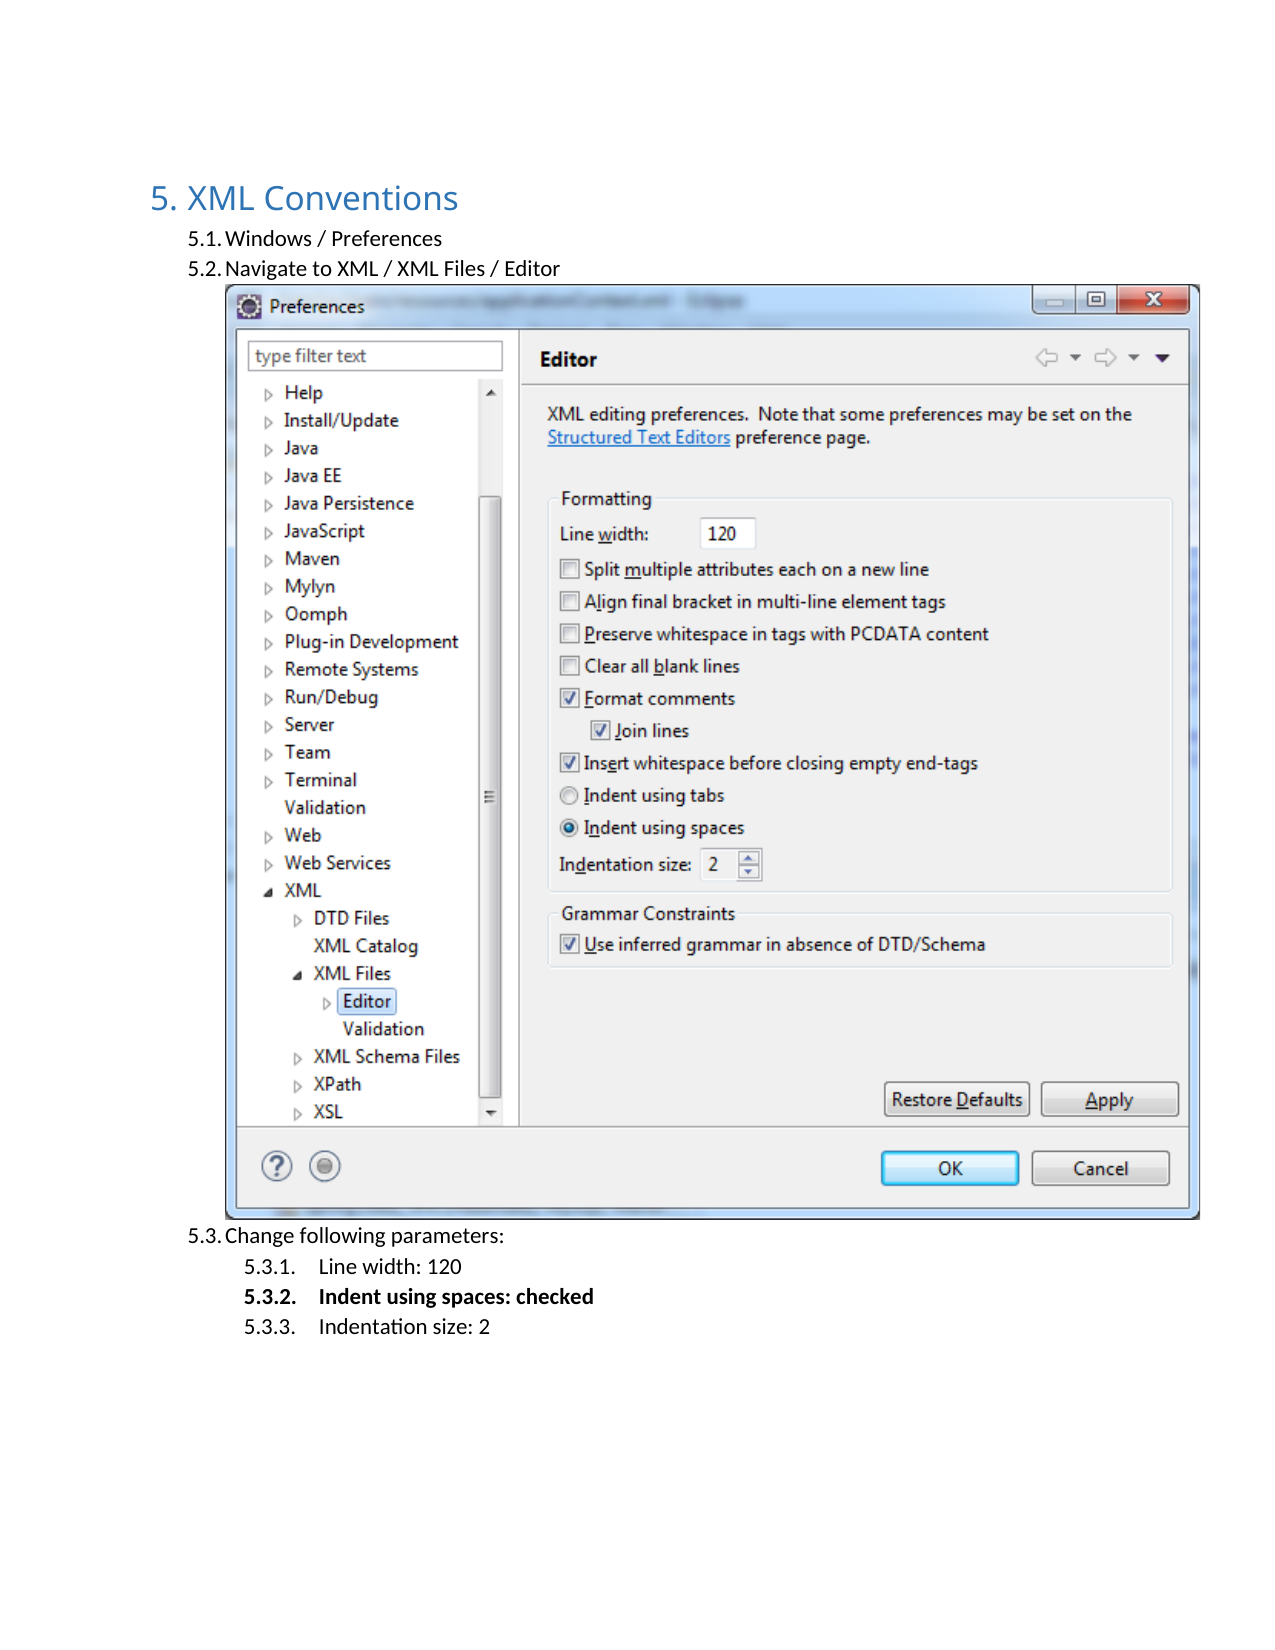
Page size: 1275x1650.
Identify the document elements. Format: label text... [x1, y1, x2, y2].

list Navigate to XML / XML Files / Editor [187, 254, 1125, 282]
list Windows / Preferences [187, 224, 1125, 252]
list Indentation size: 2 [244, 1312, 1125, 1340]
list Change following parameters: [187, 1222, 1125, 1250]
subtitle XML Conventions [150, 175, 1125, 220]
picture [225, 284, 1200, 1220]
list Indent using spaces: checked [244, 1282, 1125, 1310]
list Line width: 120 [244, 1252, 1125, 1280]
